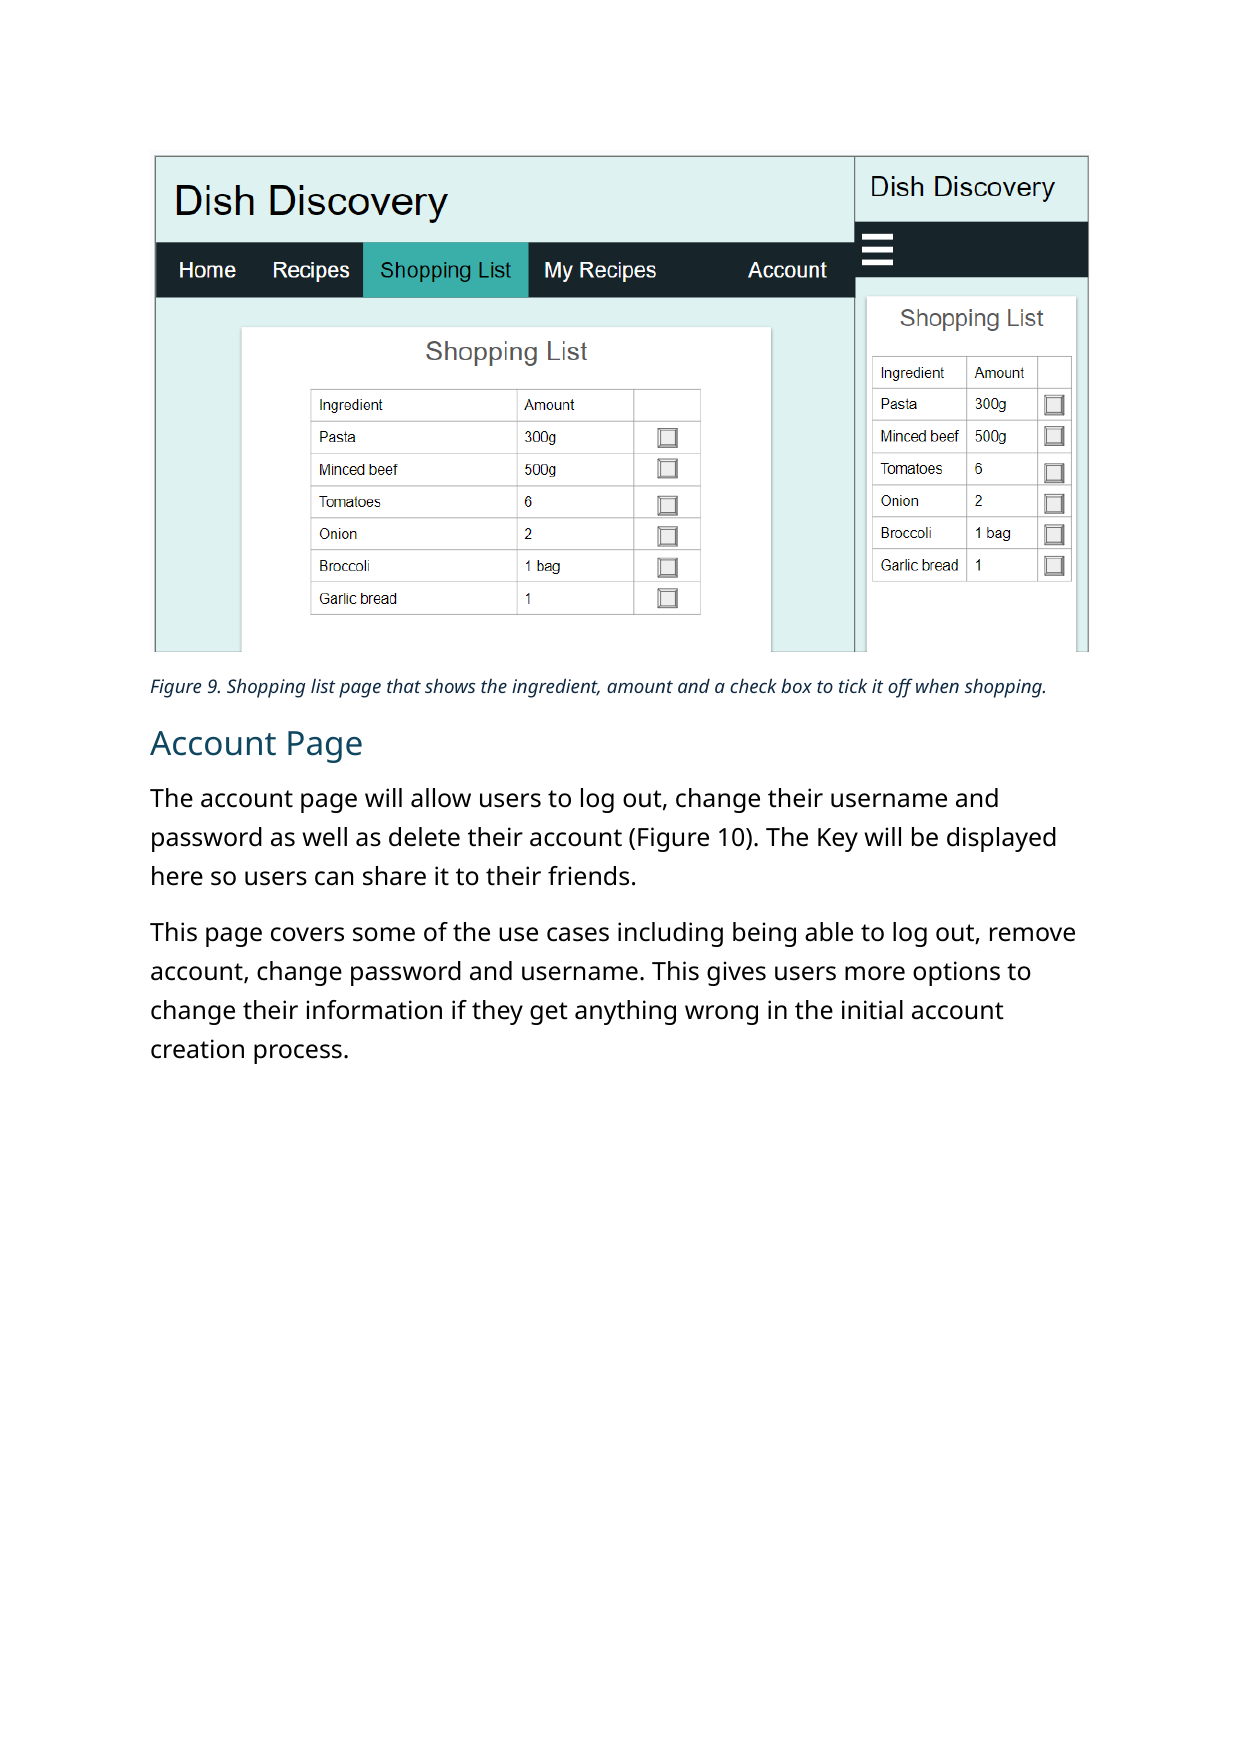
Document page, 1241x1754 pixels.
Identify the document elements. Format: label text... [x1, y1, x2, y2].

text This page covers some of the use cases including being able to log out, remove account, change password and username. This gives users more options to change their information if they get anything wrong in the initial account creation process. [150, 914, 1090, 1066]
picture [150, 150, 1091, 652]
text Figure 9. Shopping list page that shows the ingredient, amount and a check box to tick it off when shopping. [150, 673, 1090, 699]
subtitle Account Page [150, 720, 1090, 765]
text The account page will allow users to log out, change their username and password as well as delete their account (Figure 10). The Key will be displayed here so users can share it to their friends. [150, 780, 1090, 893]
